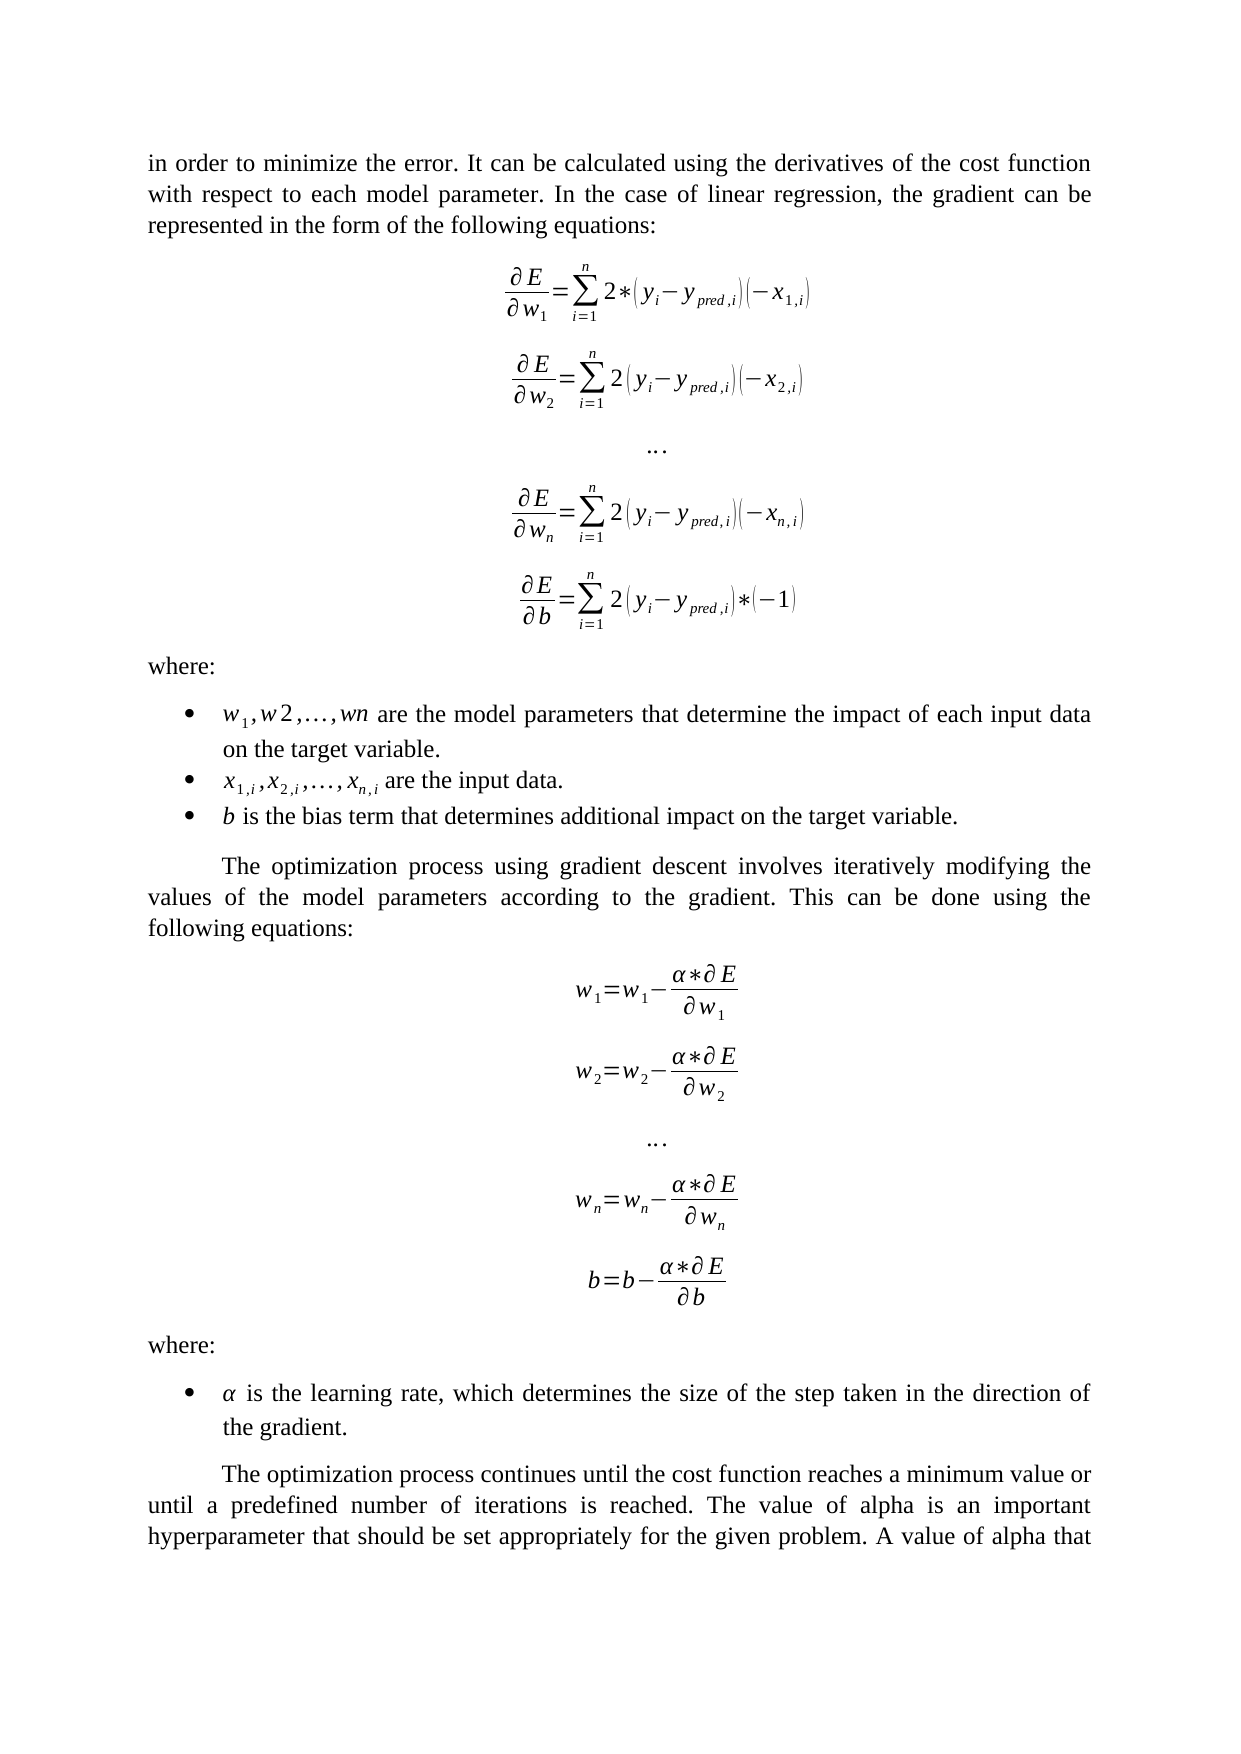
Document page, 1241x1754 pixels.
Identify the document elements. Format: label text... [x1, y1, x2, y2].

list is the bias term that determines additional impact on the target variable. [185, 801, 1093, 832]
text where: [148, 651, 1093, 680]
text where: [148, 1330, 1093, 1359]
list are the input data. [185, 766, 1093, 799]
text The optimization process using gradient descent involves iteratively modifying the values of the model parameters according to the gradient. This can be done using the following equations: [148, 851, 1093, 942]
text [148, 148, 1093, 238]
list are the model parameters that determine the impact of each input data on the target variable. [185, 699, 1093, 763]
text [148, 1459, 1093, 1550]
list is the learning rate, which determines the size of the step taken in the direction of the gradient. [185, 1378, 1093, 1440]
